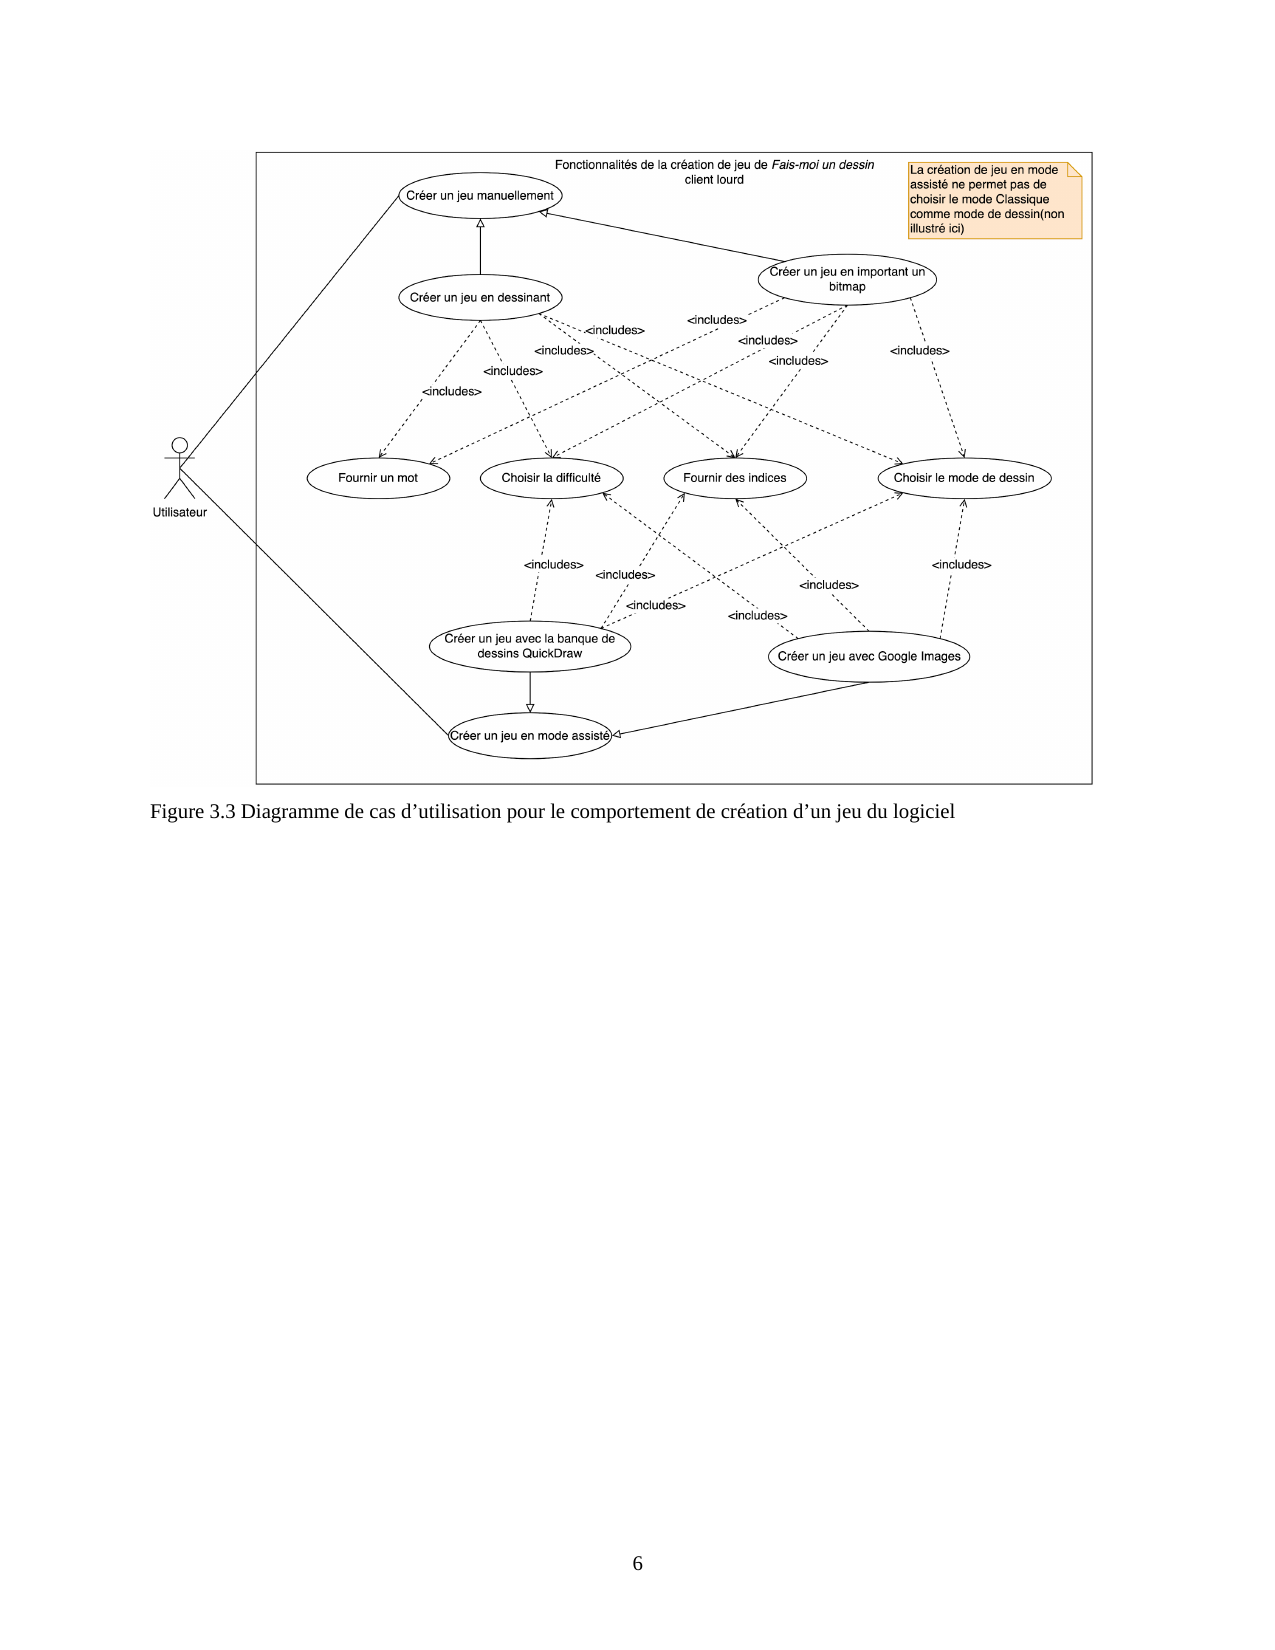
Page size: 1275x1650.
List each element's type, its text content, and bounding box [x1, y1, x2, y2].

picture [150, 150, 1095, 787]
text Figure 3.3 Diagramme de cas d’utilisation pour le comportement de création d’un jeu du logiciel [150, 799, 1125, 823]
